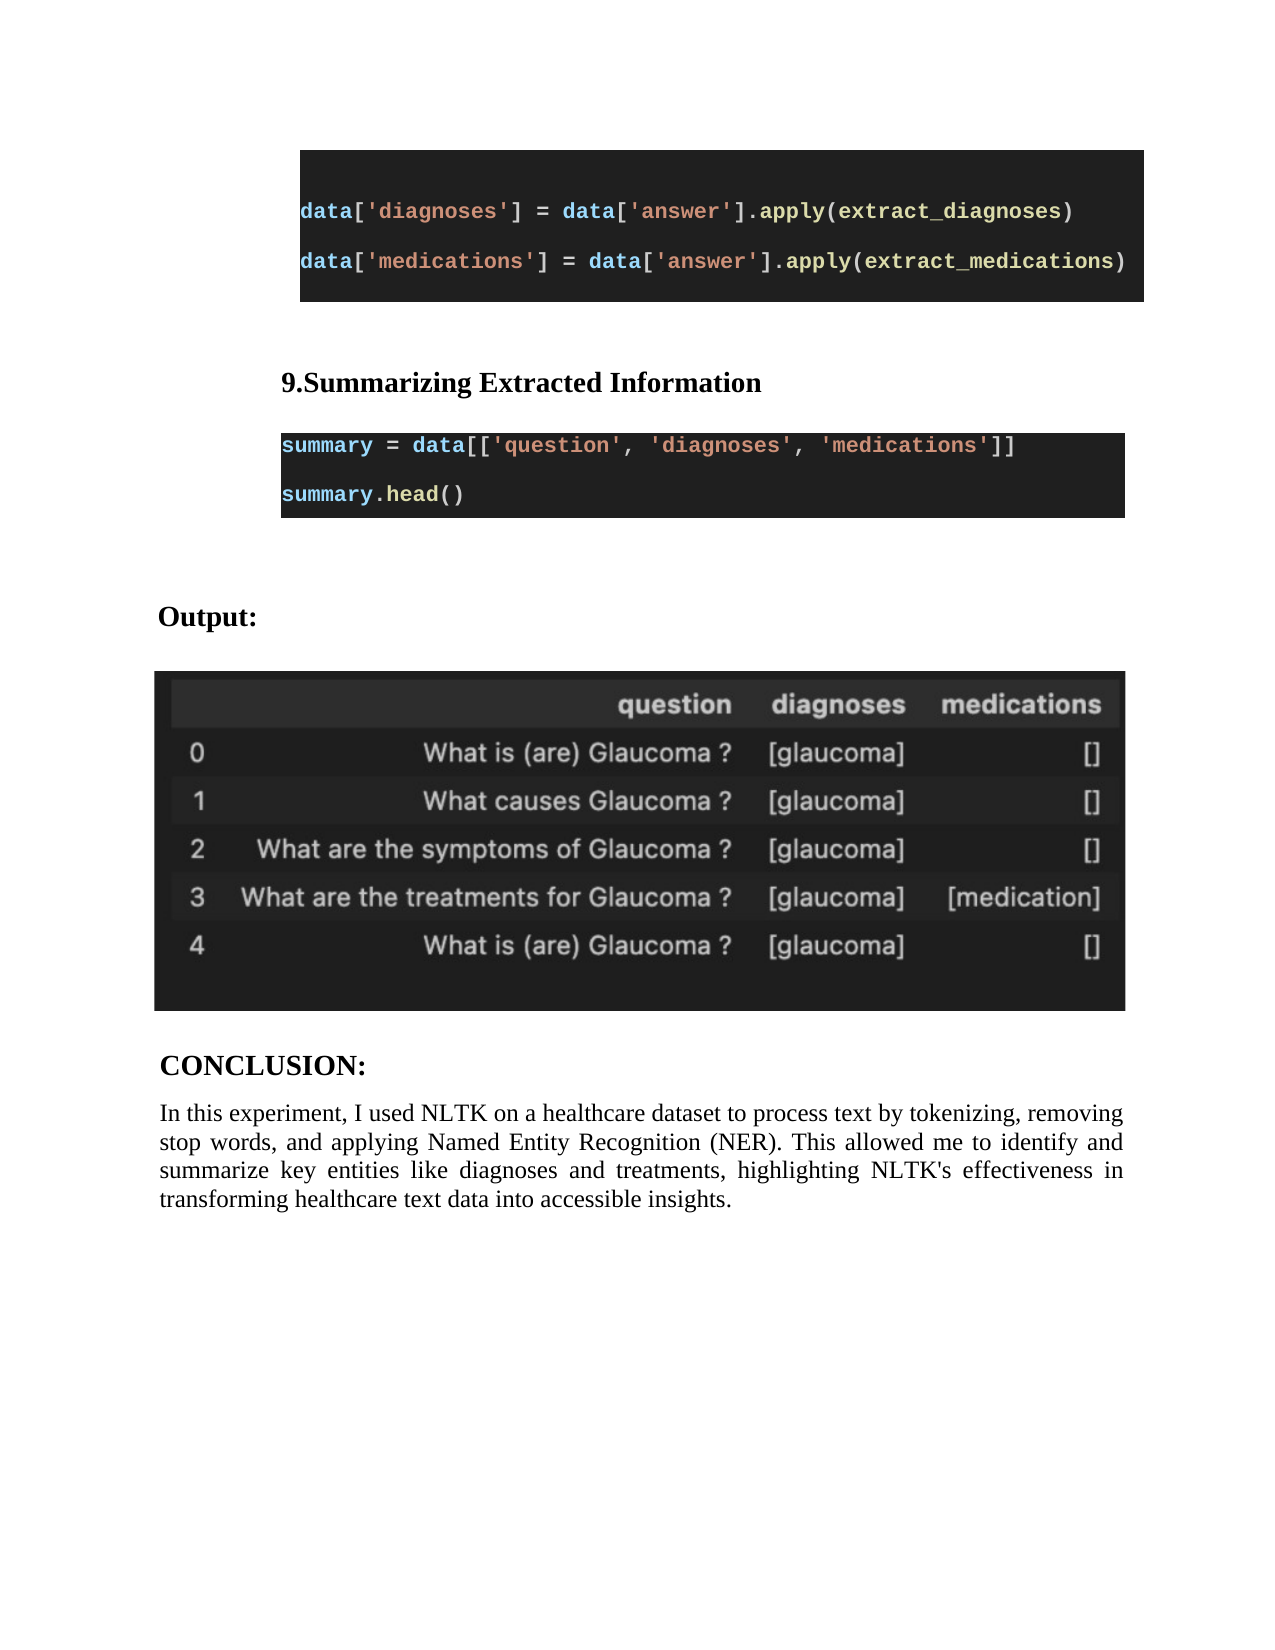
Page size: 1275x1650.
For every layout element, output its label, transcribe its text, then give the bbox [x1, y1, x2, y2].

list Summarizing Extracted Information [281, 365, 1139, 399]
text Output: [157, 599, 1139, 632]
text In this experiment, I used NLTK on a healthcare dataset to process text by tokenizing, removing stop words, and applying Named Entity Recognition (NER). This allowed me to identify and summarize key entities like diagnoses and treatments, highlighting NLTK's effectiveness in transforming healthcare text data into accessible insights. [159, 1098, 1125, 1213]
picture [154, 671, 1126, 1011]
text CONCLUSION: [159, 1048, 1139, 1081]
